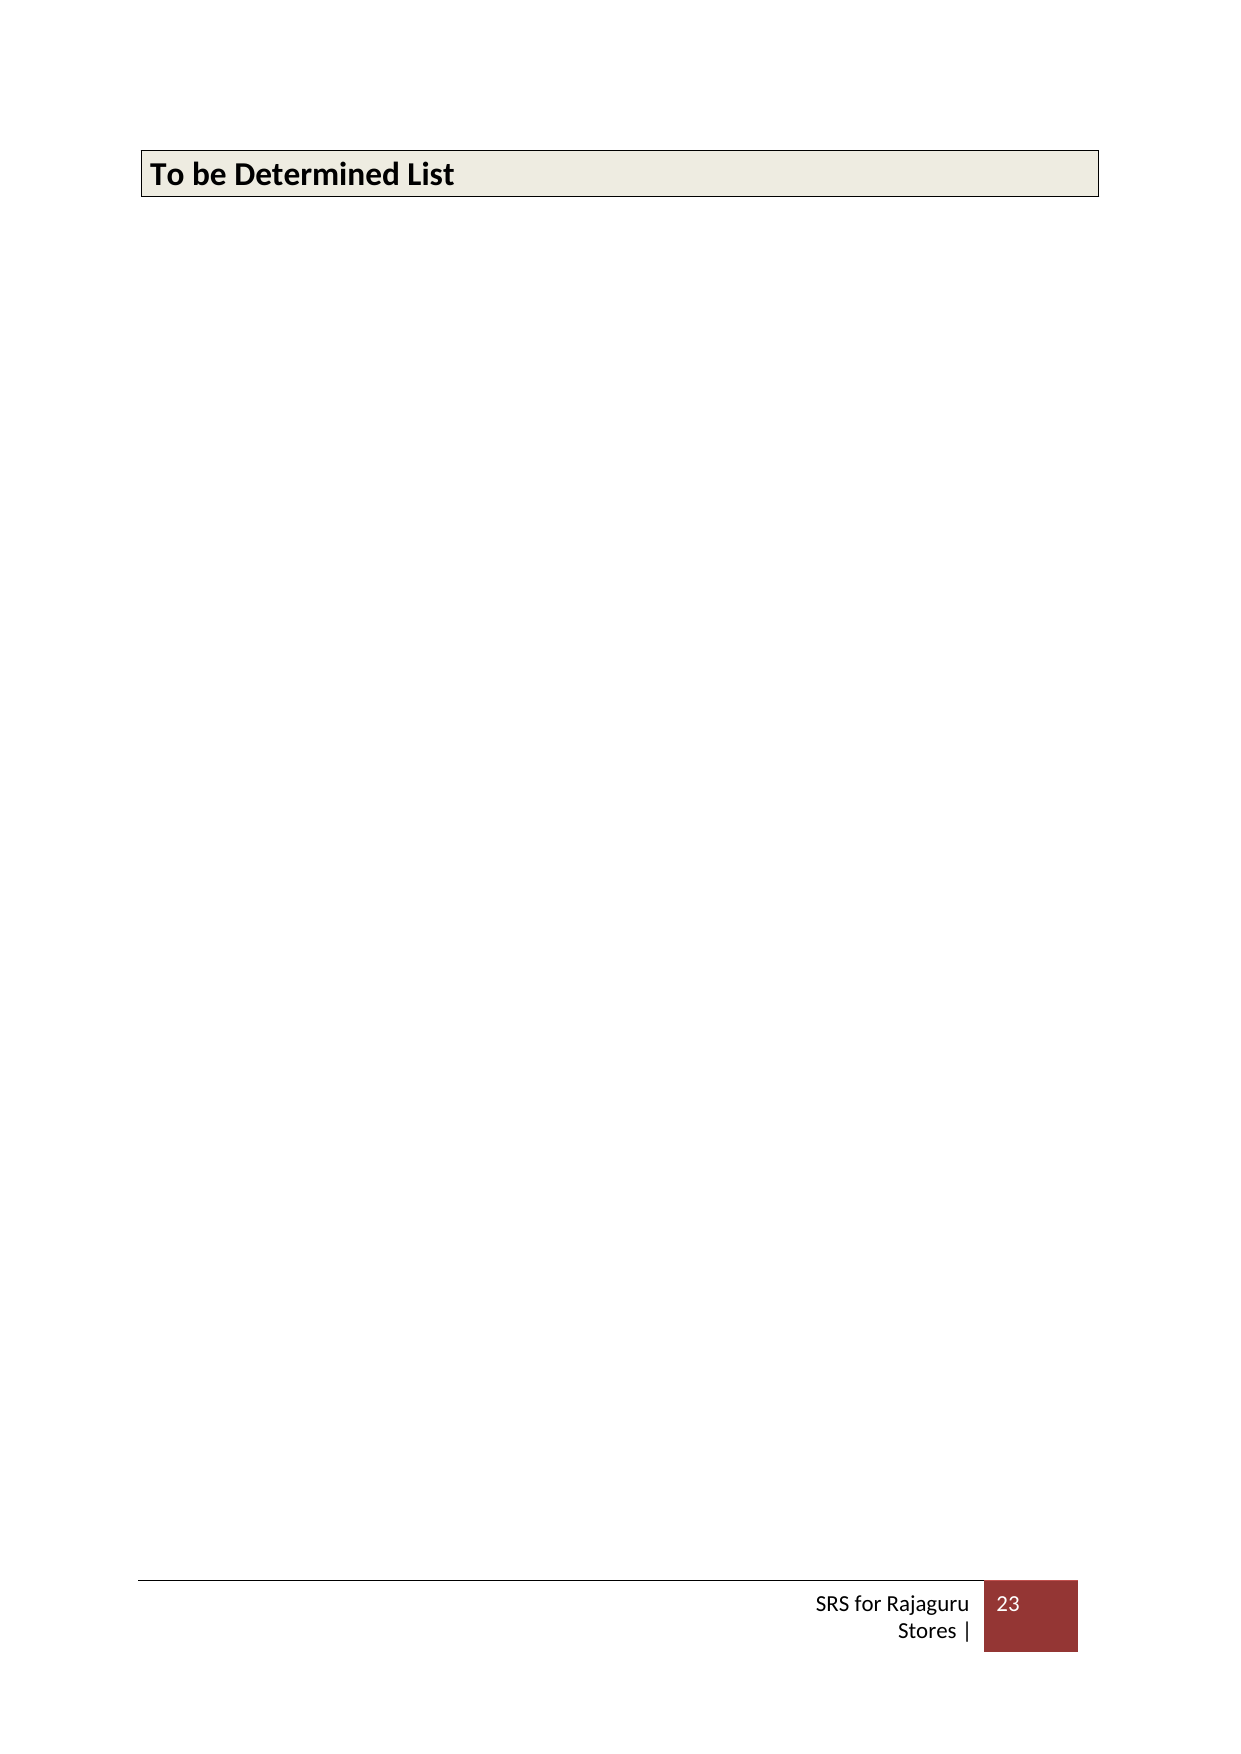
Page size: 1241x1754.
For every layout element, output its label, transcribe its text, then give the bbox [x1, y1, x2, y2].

text To be Determined List [142, 151, 1098, 196]
